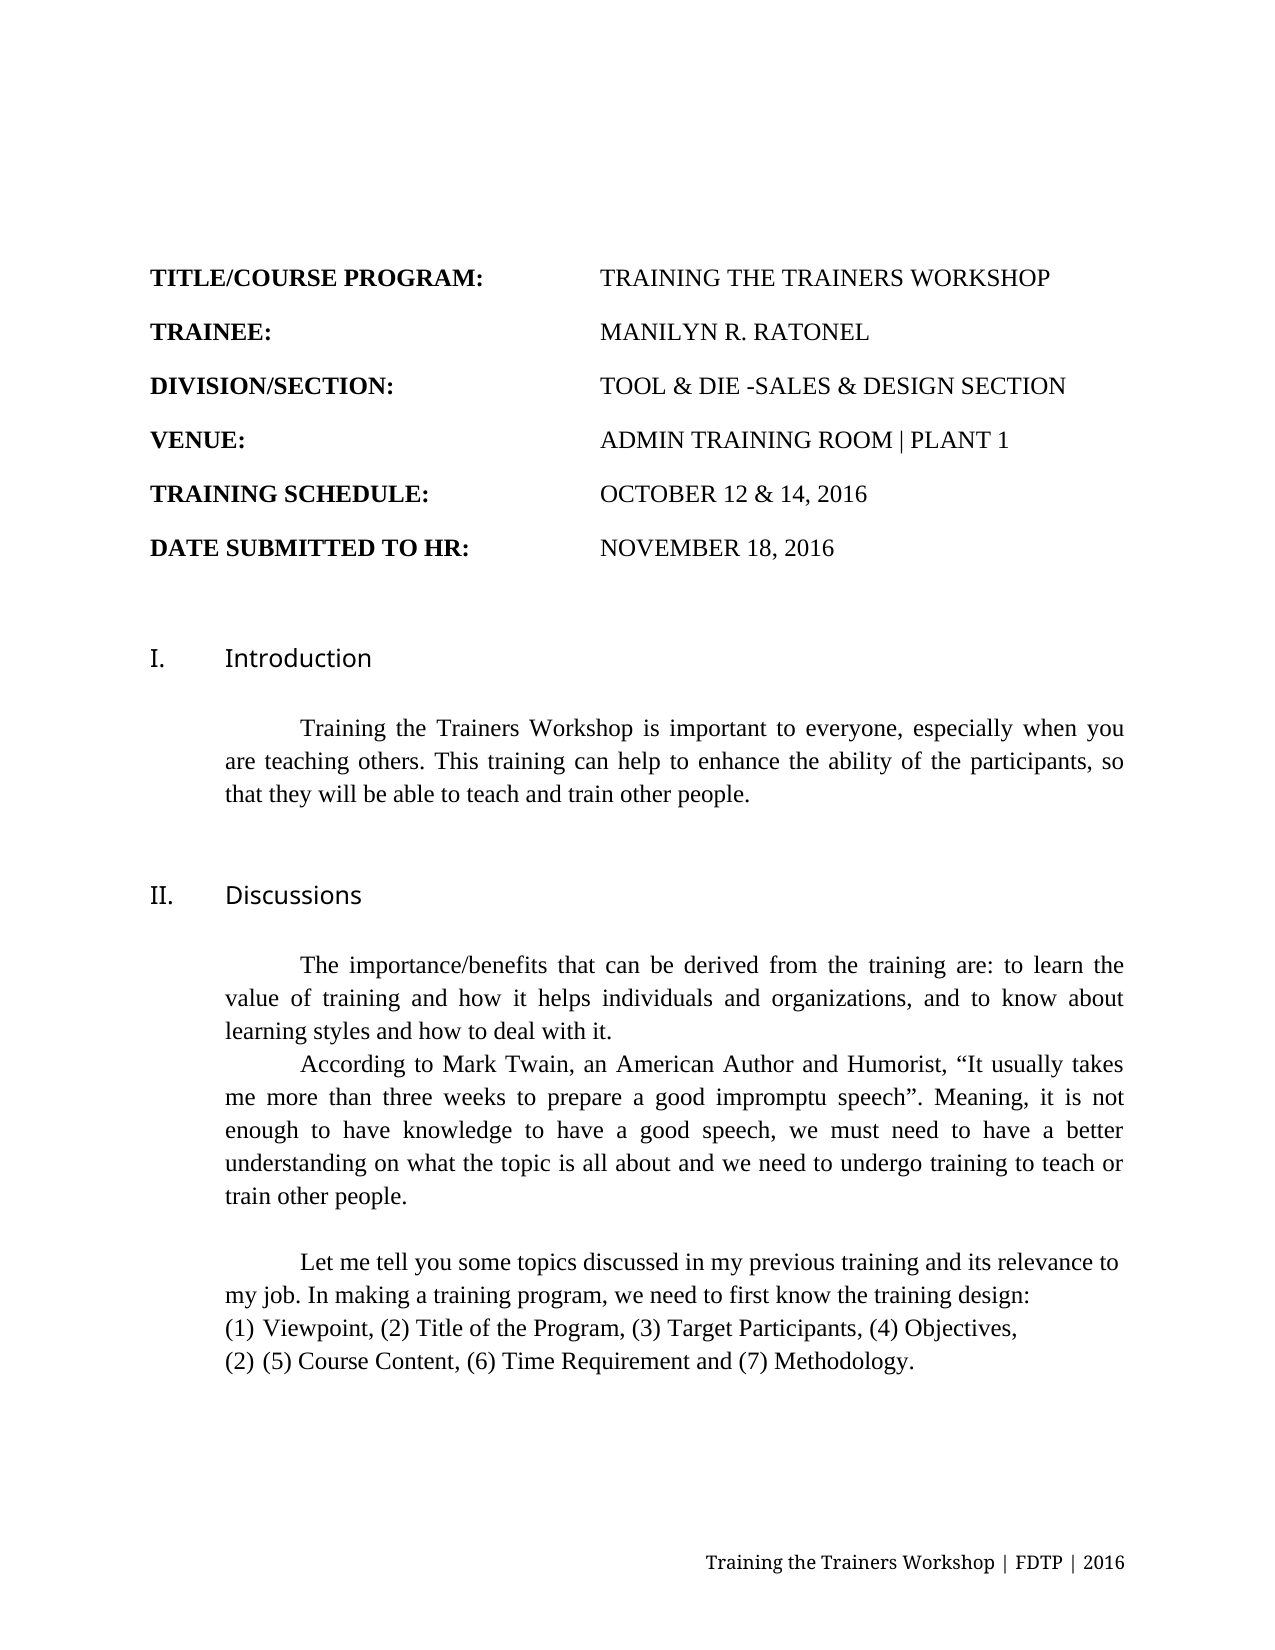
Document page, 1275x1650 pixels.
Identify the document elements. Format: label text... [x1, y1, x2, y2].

list Viewpoint, (2) Title of the Program, (3) Target Participants, (4) Objectives, [225, 1313, 1125, 1342]
list According to Mark Twain, an American Author and Humorist, “It usually takes me more than three weeks to prepare a good impromptu speech”. Meaning, it is not enough to have knowledge to have a good speech, we must need to have a better understanding on what the topic is all about and we need to undergo training to teach or train other people. [225, 1049, 1125, 1210]
list The importance/benefits that can be derived from the training are: to learn the value of training and how it helps individuals and organizations, and to know about learning styles and how to deal with it. [225, 950, 1125, 1045]
text DIVISION/SECTION: TOOL & DIE -SALES & DESIGN SECTION [150, 371, 1125, 400]
list Discussions [150, 878, 1125, 912]
text TRAINEE: MANILYN R. RATONEL [150, 317, 1125, 346]
list Training the Trainers Workshop is important to everyone, especially when you are teaching others. This training can help to enhance the ability of the participants, so that they will be able to teach and train other people. [225, 713, 1125, 807]
list Introduction [150, 641, 1125, 674]
text TITLE/COURSE PROGRAM: TRAINING THE TRAINERS WORKSHOP [150, 263, 1125, 292]
text DATE SUBMITTED TO HR: NOVEMBER 18, 2016 [150, 533, 1125, 562]
text VENUE: ADMIN TRAINING ROOM | PLANT 1 [150, 425, 1125, 454]
list Let me tell you some topics discussed in my previous training and its relevance to my job. In making a training program, we need to first know the training design: [225, 1247, 1125, 1309]
text TRAINING SCHEDULE: OCTOBER 12 & 14, 2016 [150, 479, 1125, 508]
list (5) Course Content, (6) Time Requirement and (7) Methodology. [225, 1346, 1125, 1375]
